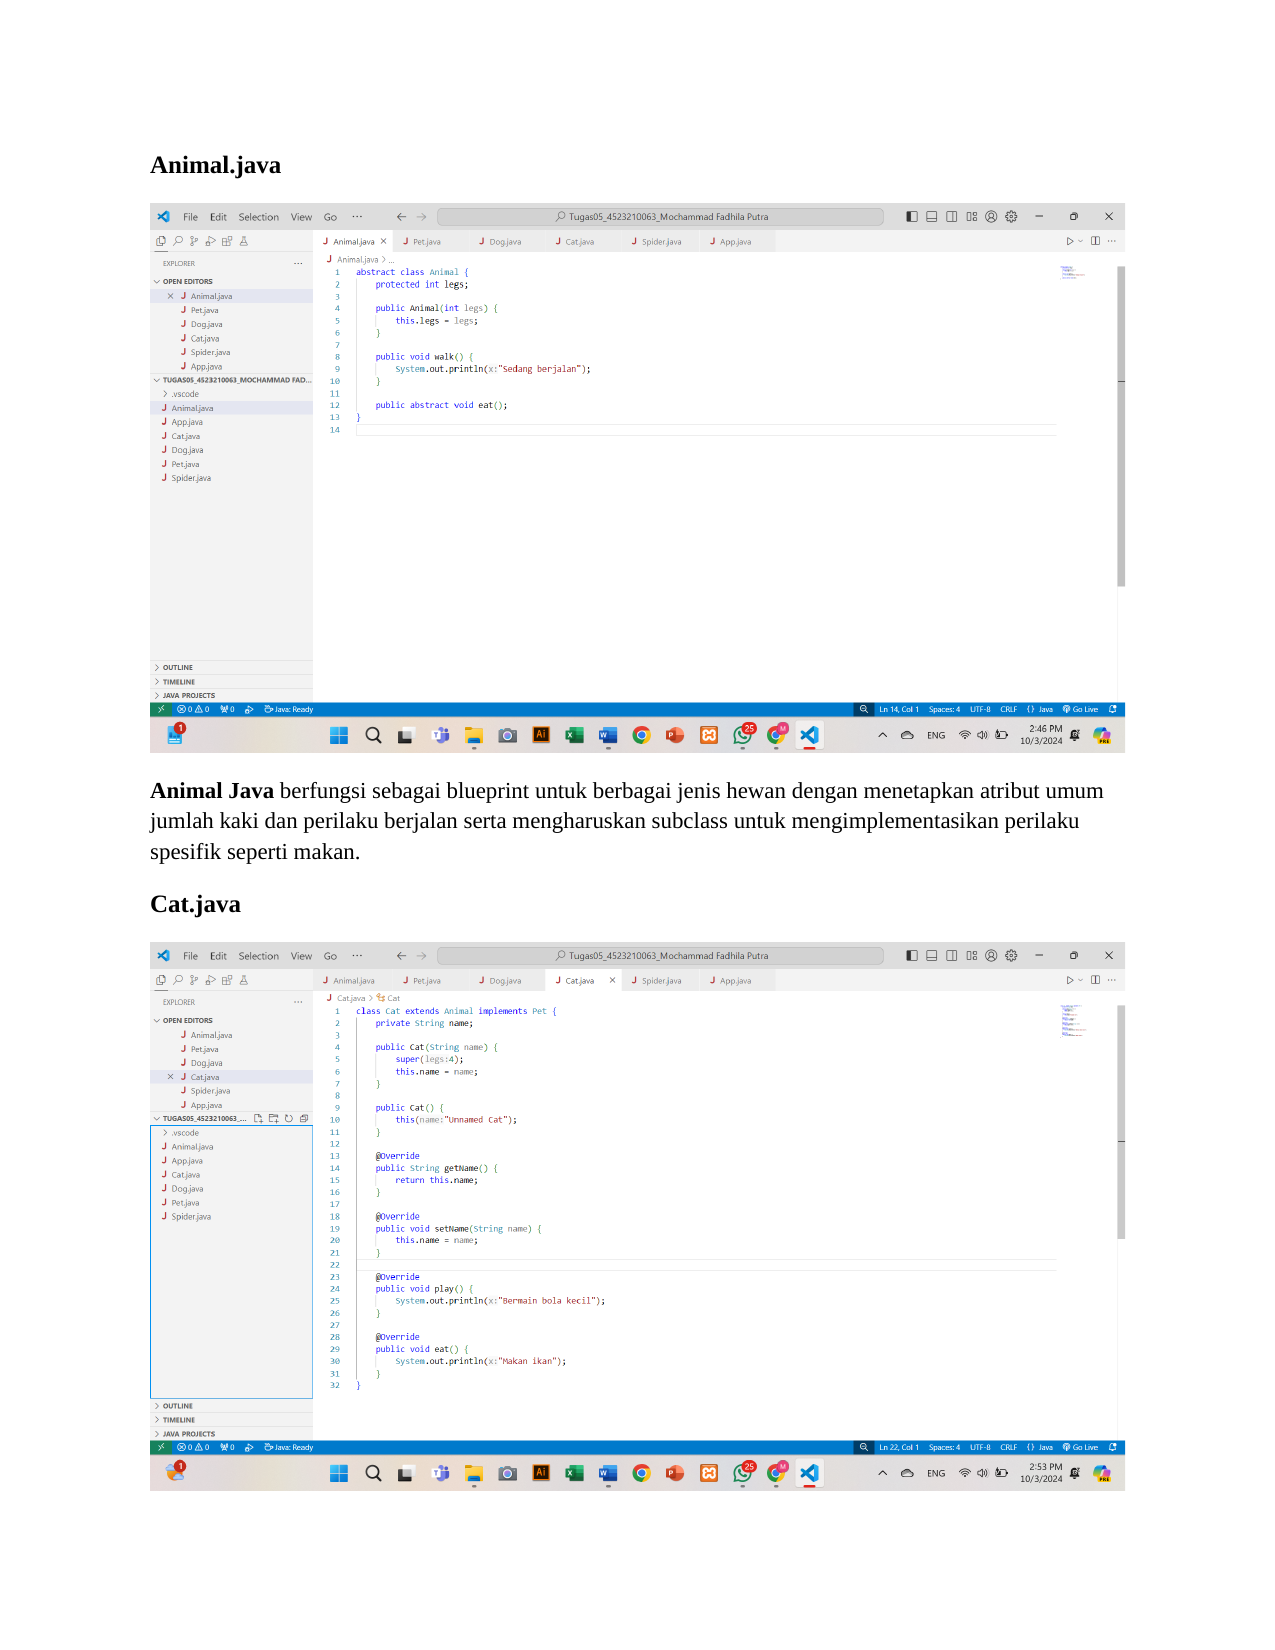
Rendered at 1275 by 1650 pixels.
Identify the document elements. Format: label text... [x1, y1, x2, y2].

text Cat.java [150, 889, 1125, 917]
picture [150, 203, 1125, 753]
text Animal Java berfungsi sebagai blueprint untuk berbagai jenis hewan dengan menetapkan atribut umum jumlah kaki dan perilaku berjalan serta mengharuskan subclass untuk mengimplementasikan perilaku spesifik seperti makan. [150, 777, 1125, 864]
picture [150, 942, 1125, 1491]
text Animal.java [150, 150, 1125, 179]
